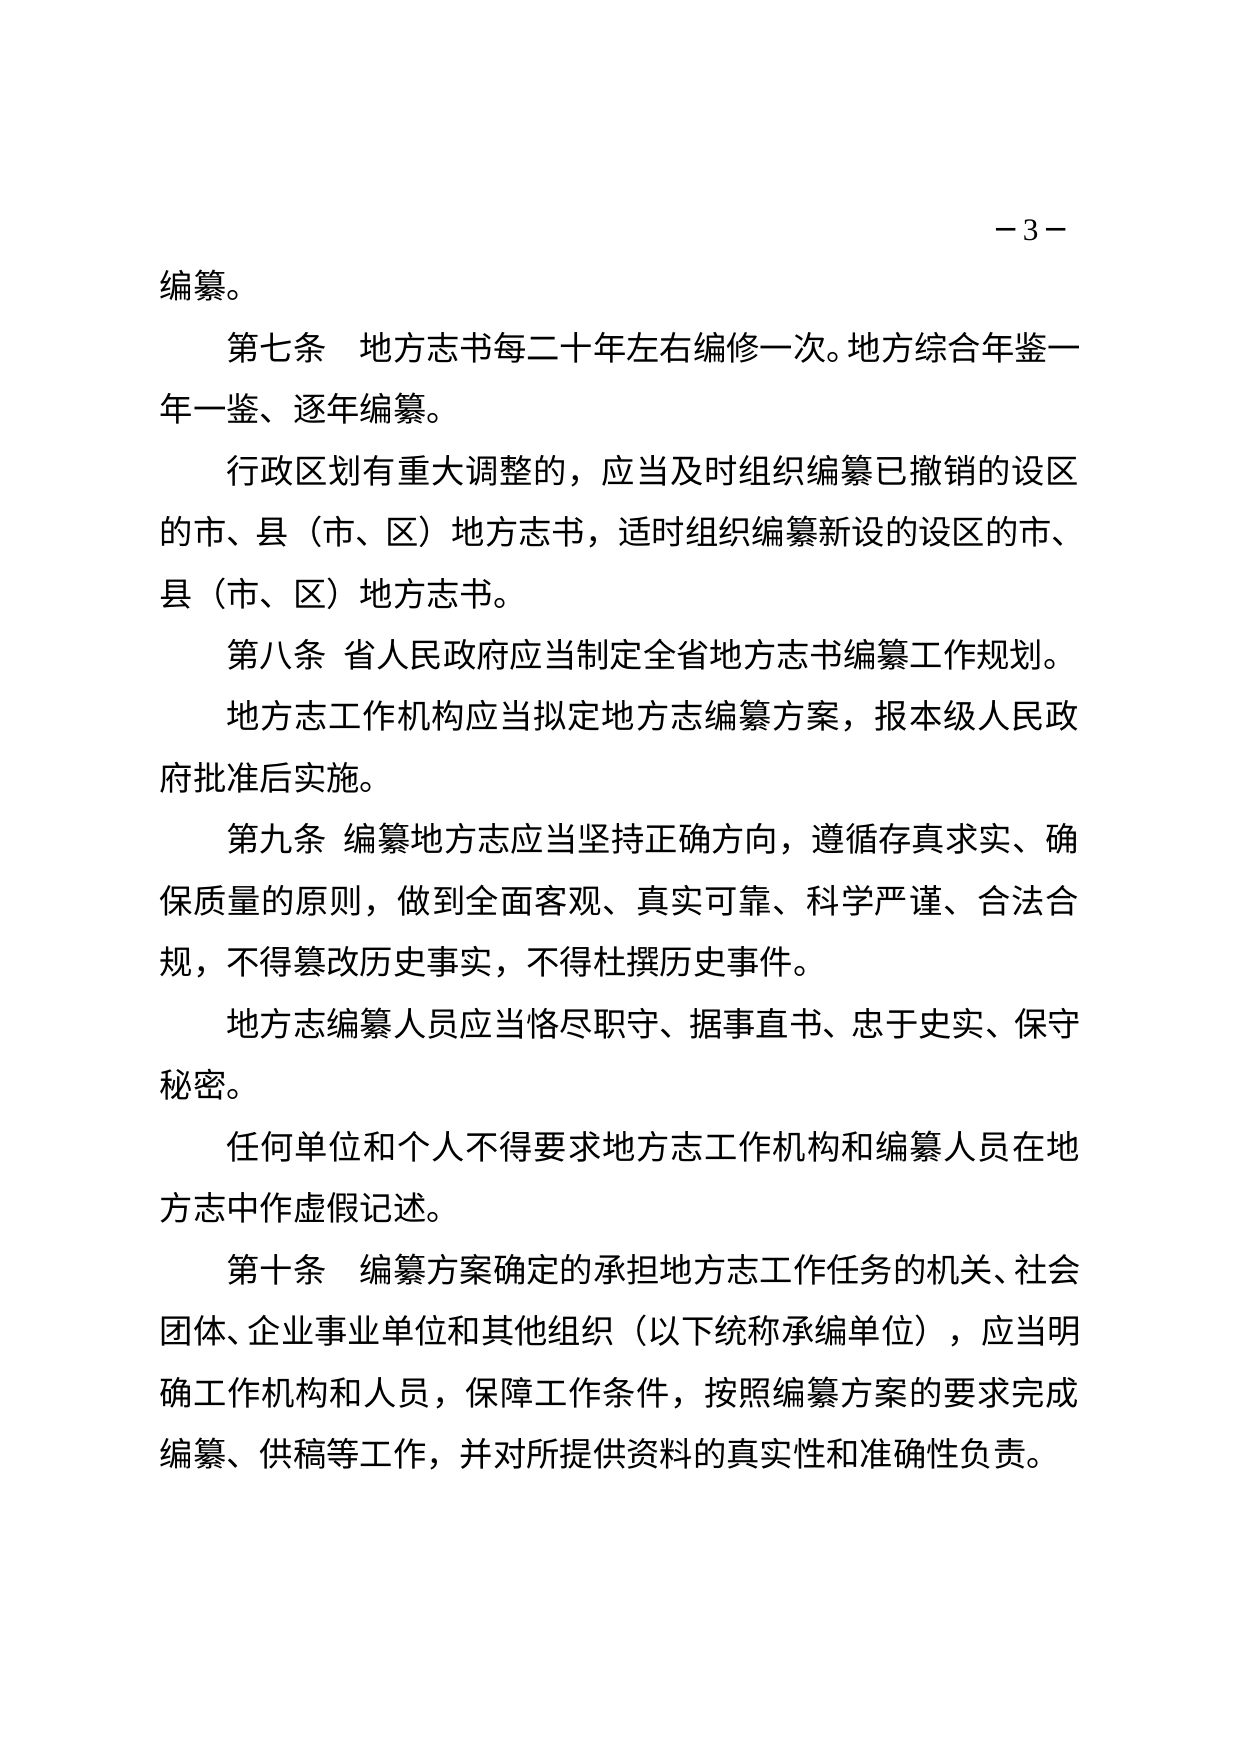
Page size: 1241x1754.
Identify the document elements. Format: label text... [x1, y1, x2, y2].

text 地方志编纂人员应当恪尽职守、据事直书、忠于史实、保守秘密。 [159, 821, 1081, 944]
text 地方志工作机构应当拟定地方志编纂方案，报本级人民政府批准后实施。 [159, 514, 1081, 637]
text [159, 207, 1081, 268]
text 行政区划有重大调整的，应当及时组织编纂已撤销的设区的市、县（市、区）地方志书，适时组织编纂新设的设区的市、县（市、区）地方志书。 [159, 268, 1081, 453]
text 第九条 编纂地方志应当坚持正确方向，遵循存真求实、确保质量的原则，做到全面客观、真实可靠、科学严谨、合法合规，不得篡改历史事实，不得杜撰历史事件。 [159, 637, 1081, 821]
text 第十条 编纂方案确定的承担地方志工作任务的机关、社会团体、企业事业单位和其他组织（以下统称承编单位），应当明确工作机构和人员，保障工作条件，按照编纂方案的要求完成编纂、供稿等工作，并对所提供资料的真实性和准确性负责。 [159, 1067, 1081, 1374]
text 地方志工作机构应当对承编单位的编纂工作进行指导、督促和检查。 [159, 1374, 1081, 1497]
text 任何单位和个人不得要求地方志工作机构和编纂人员在地方志中作虚假记述。 [159, 944, 1081, 1067]
text 第八条 省人民政府应当制定全省地方志书编纂工作规划。 [159, 453, 1081, 514]
